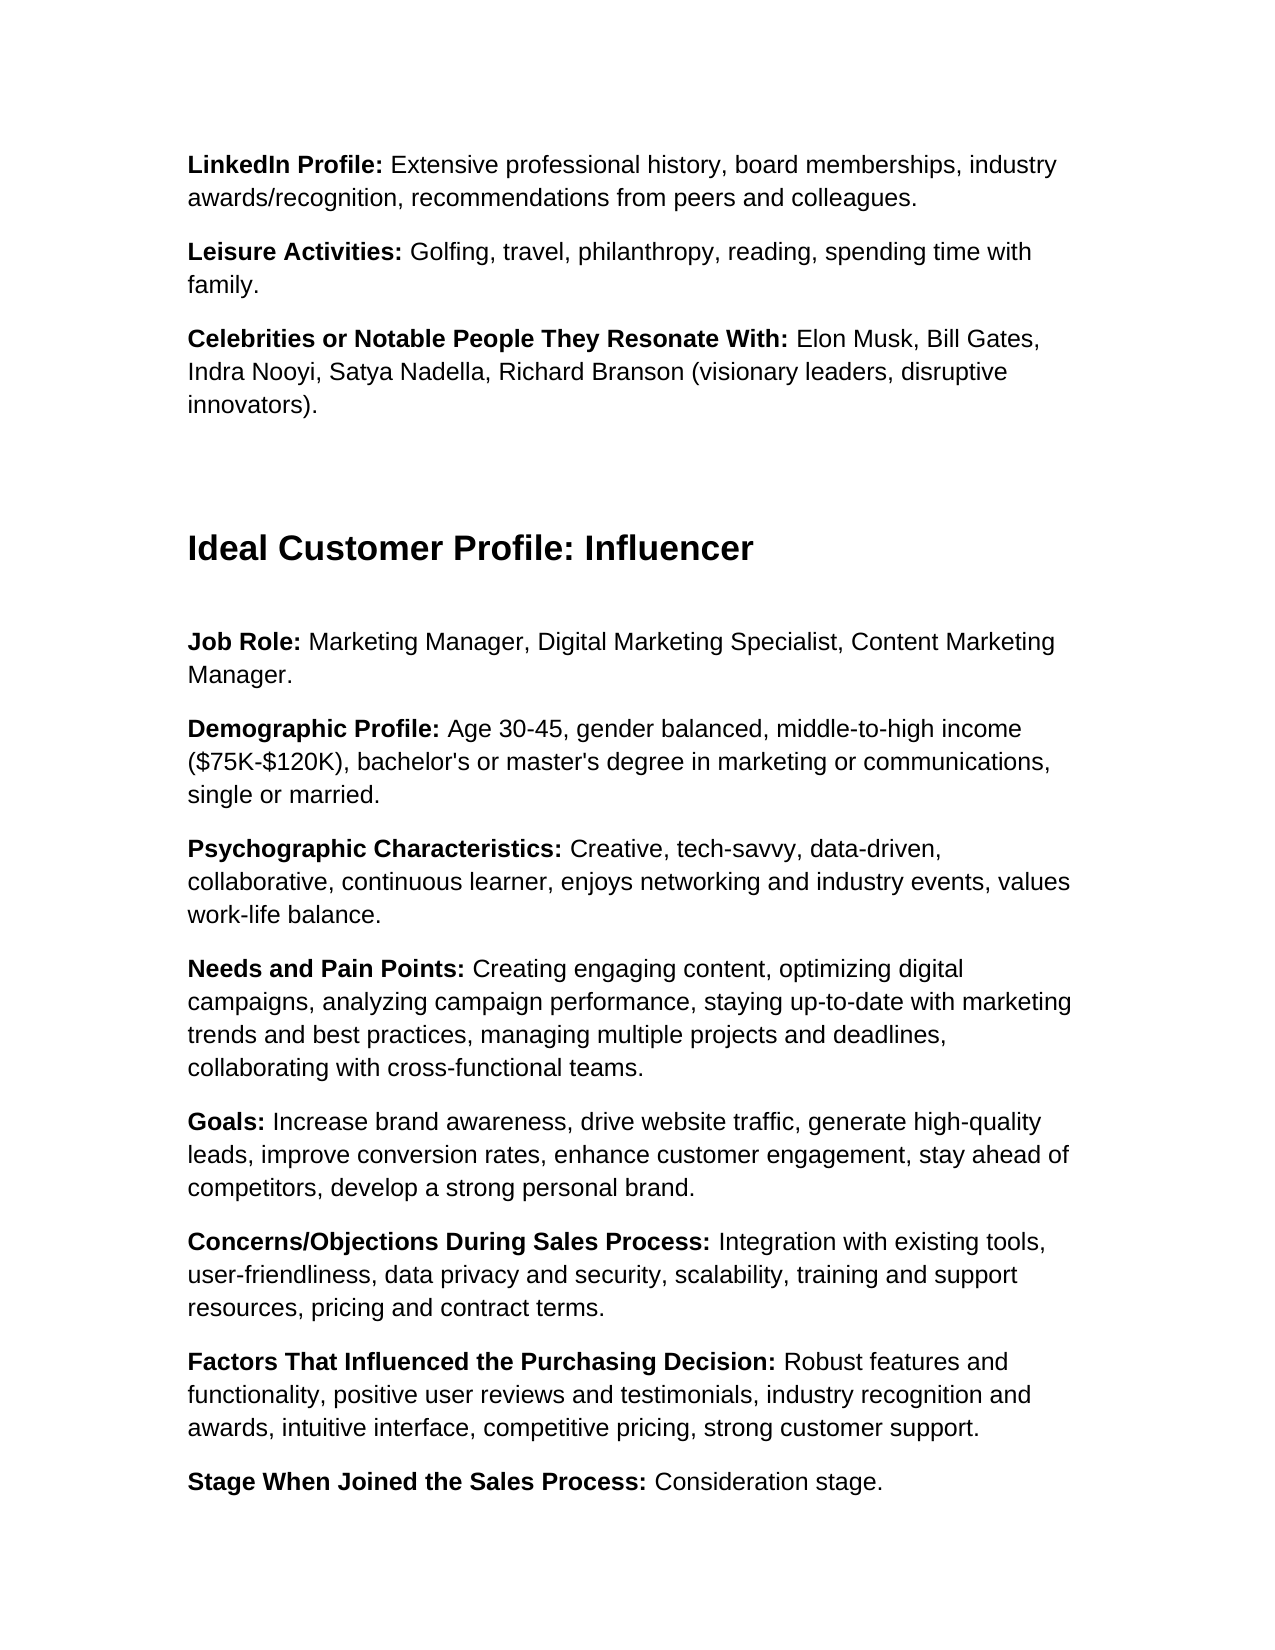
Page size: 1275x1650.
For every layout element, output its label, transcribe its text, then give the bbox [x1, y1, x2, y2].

text Psychographic Characteristics: Creative, tech-savvy, data-driven, collaborative, continuous learner, enjoys networking and industry events, values work-life balance. [187, 834, 1087, 929]
text Job Role: Marketing Manager, Digital Marketing Specialist, Content Marketing Manager. [187, 627, 1087, 689]
text Celebrities or Notable People They Resonate With: Elon Musk, Bill Gates, Indra Nooyi, Satya Nadella, Richard Branson (visionary leaders, disruptive innovators). [187, 324, 1087, 418]
subtitle Ideal Customer Profile: Influencer [187, 527, 1087, 567]
text Demographic Profile: Age 30-45, gender balanced, middle-to-high income ($75K-$120K), bachelor's or master's degree in marketing or communications, single or married. [187, 714, 1087, 809]
text Leisure Activities: Golfing, travel, philanthropy, reading, spending time with family. [187, 237, 1087, 299]
text Stage When Joined the Sales Process: Consideration stage. [187, 1467, 1087, 1495]
text Factors That Influenced the Purchasing Decision: Robust features and functionality, positive user reviews and testimonials, industry recognition and awards, intuitive interface, competitive pricing, strong customer support. [187, 1347, 1087, 1441]
text Needs and Pain Points: Creating engaging content, optimizing digital campaigns, analyzing campaign performance, staying up-to-date with marketing trends and best practices, managing multiple projects and deadlines, collaborating with cross-functional teams. [187, 954, 1087, 1082]
text Goals: Increase brand awareness, drive website traffic, generate high-quality leads, improve conversion rates, enhance customer engagement, stay ahead of competitors, develop a strong personal brand. [187, 1107, 1087, 1202]
text Concerns/Objections During Sales Process: Integration with existing tools, user-friendliness, data privacy and security, scalability, training and support resources, pricing and contract terms. [187, 1227, 1087, 1322]
text LinkedIn Profile: Extensive professional history, board memberships, industry awards/recognition, recommendations from peers and colleagues. [187, 150, 1087, 212]
